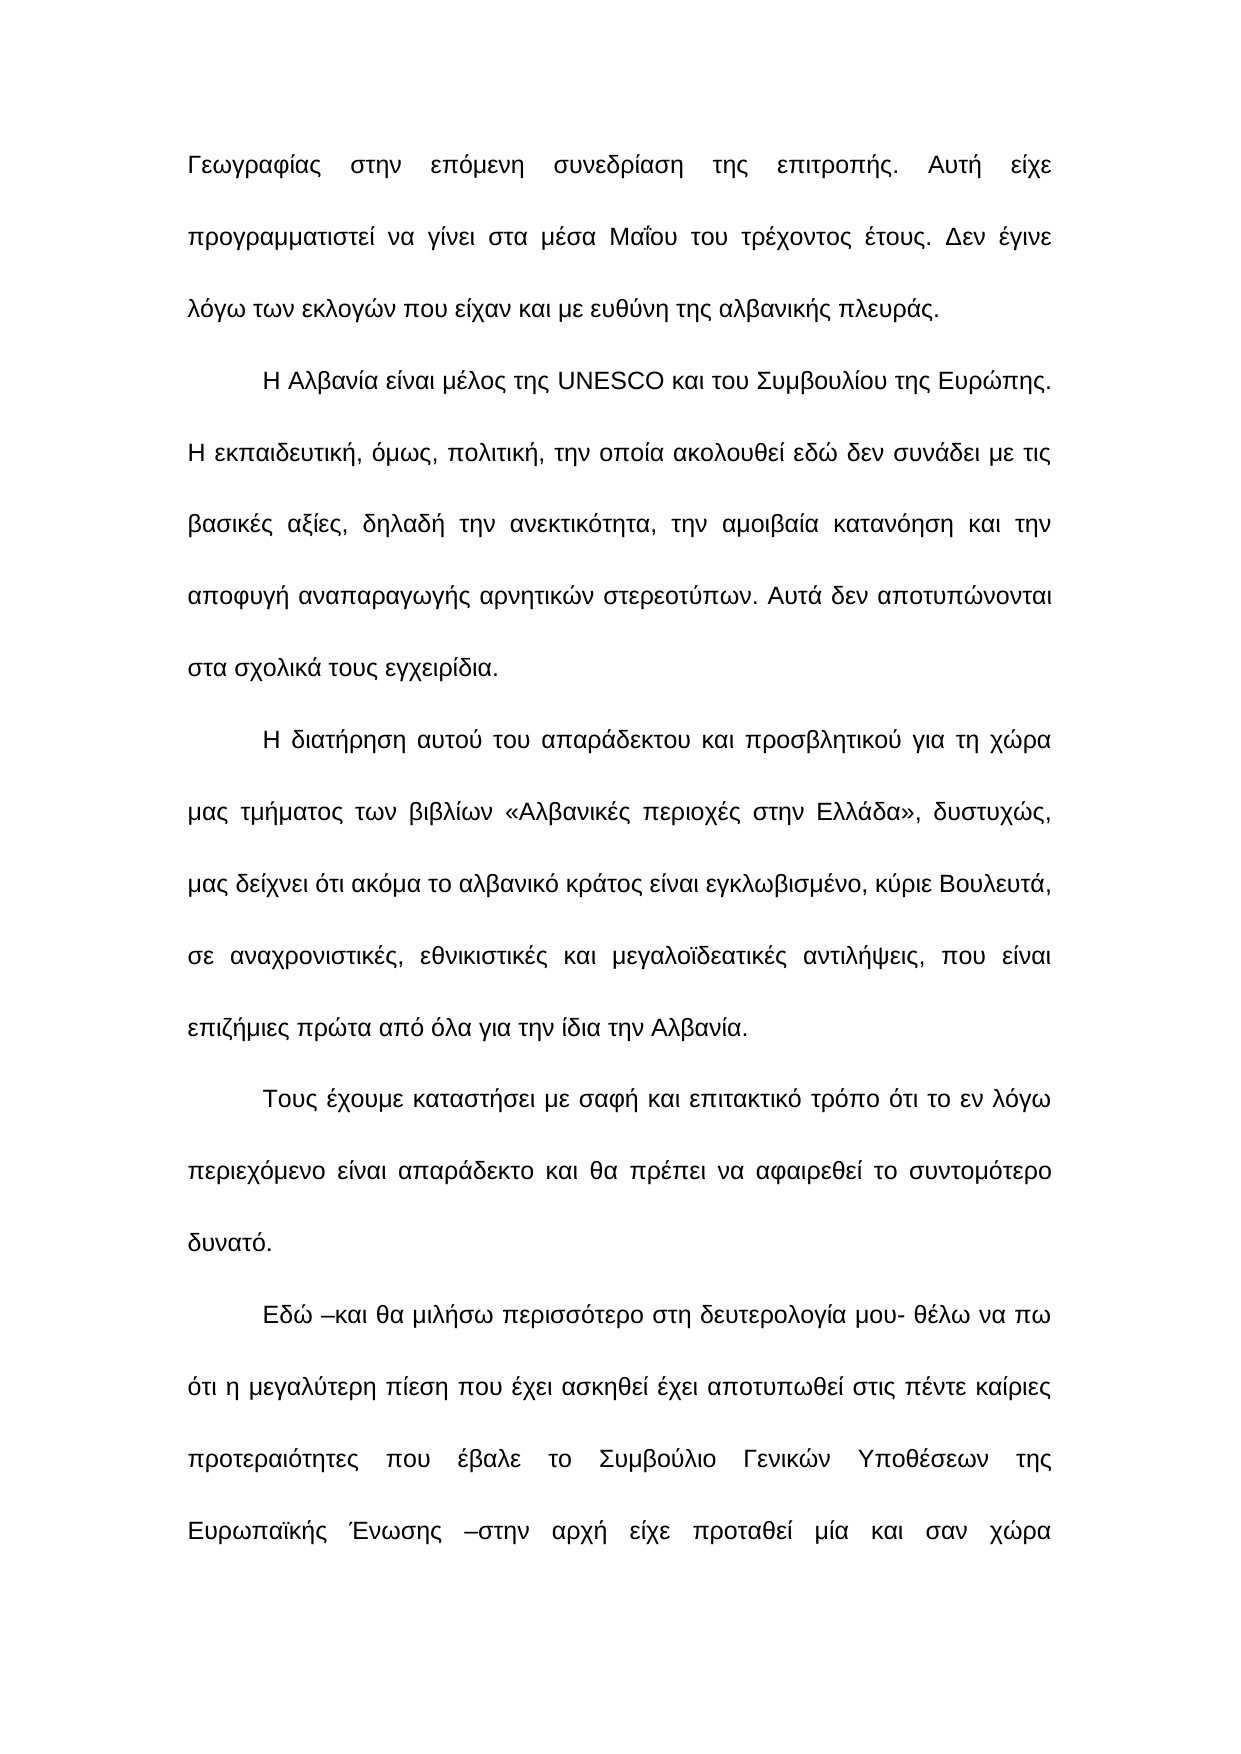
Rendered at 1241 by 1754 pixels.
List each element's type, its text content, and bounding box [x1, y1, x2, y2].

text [187, 150, 1053, 322]
text Η Αλβανία είναι μέλος της UNESCO και του Συμβουλίου της Ευρώπης. Η εκπαιδευτική, όμως, πολιτική, την οποία ακολουθεί εδώ δεν συνάδει με τις βασικές αξίες, δηλαδή την ανεκτικότητα, την αμοιβαία κατανόηση και την αποφυγή αναπαραγωγής αρνητικών στερεοτύπων. Αυτά δεν αποτυπώνονται στα σχολικά τους εγχειρίδια. [187, 366, 1053, 682]
text Τους έχουμε καταστήσει με σαφή και επιτακτικό τρόπο ότι το εν λόγω περιεχόμενο είναι απαράδεκτο και θα πρέπει να αφαιρεθεί το συντομότερο δυνατό. [187, 1084, 1053, 1257]
text Η διατήρηση αυτού του απαράδεκτου και προσβλητικού για τη χώρα μας τμήματος των βιβλίων «Αλβανικές περιοχές στην Ελλάδα», δυστυχώς, μας δείχνει ότι ακόμα το αλβανικό κράτος είναι εγκλωβισμένο, κύριε Βουλευτά, σε αναχρονιστικές, εθνικιστικές και μεγαλοϊδεατικές αντιλήψεις, που είναι επιζήμιες πρώτα από όλα για την ίδια την Αλβανία. [187, 725, 1053, 1041]
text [187, 1300, 1053, 1544]
